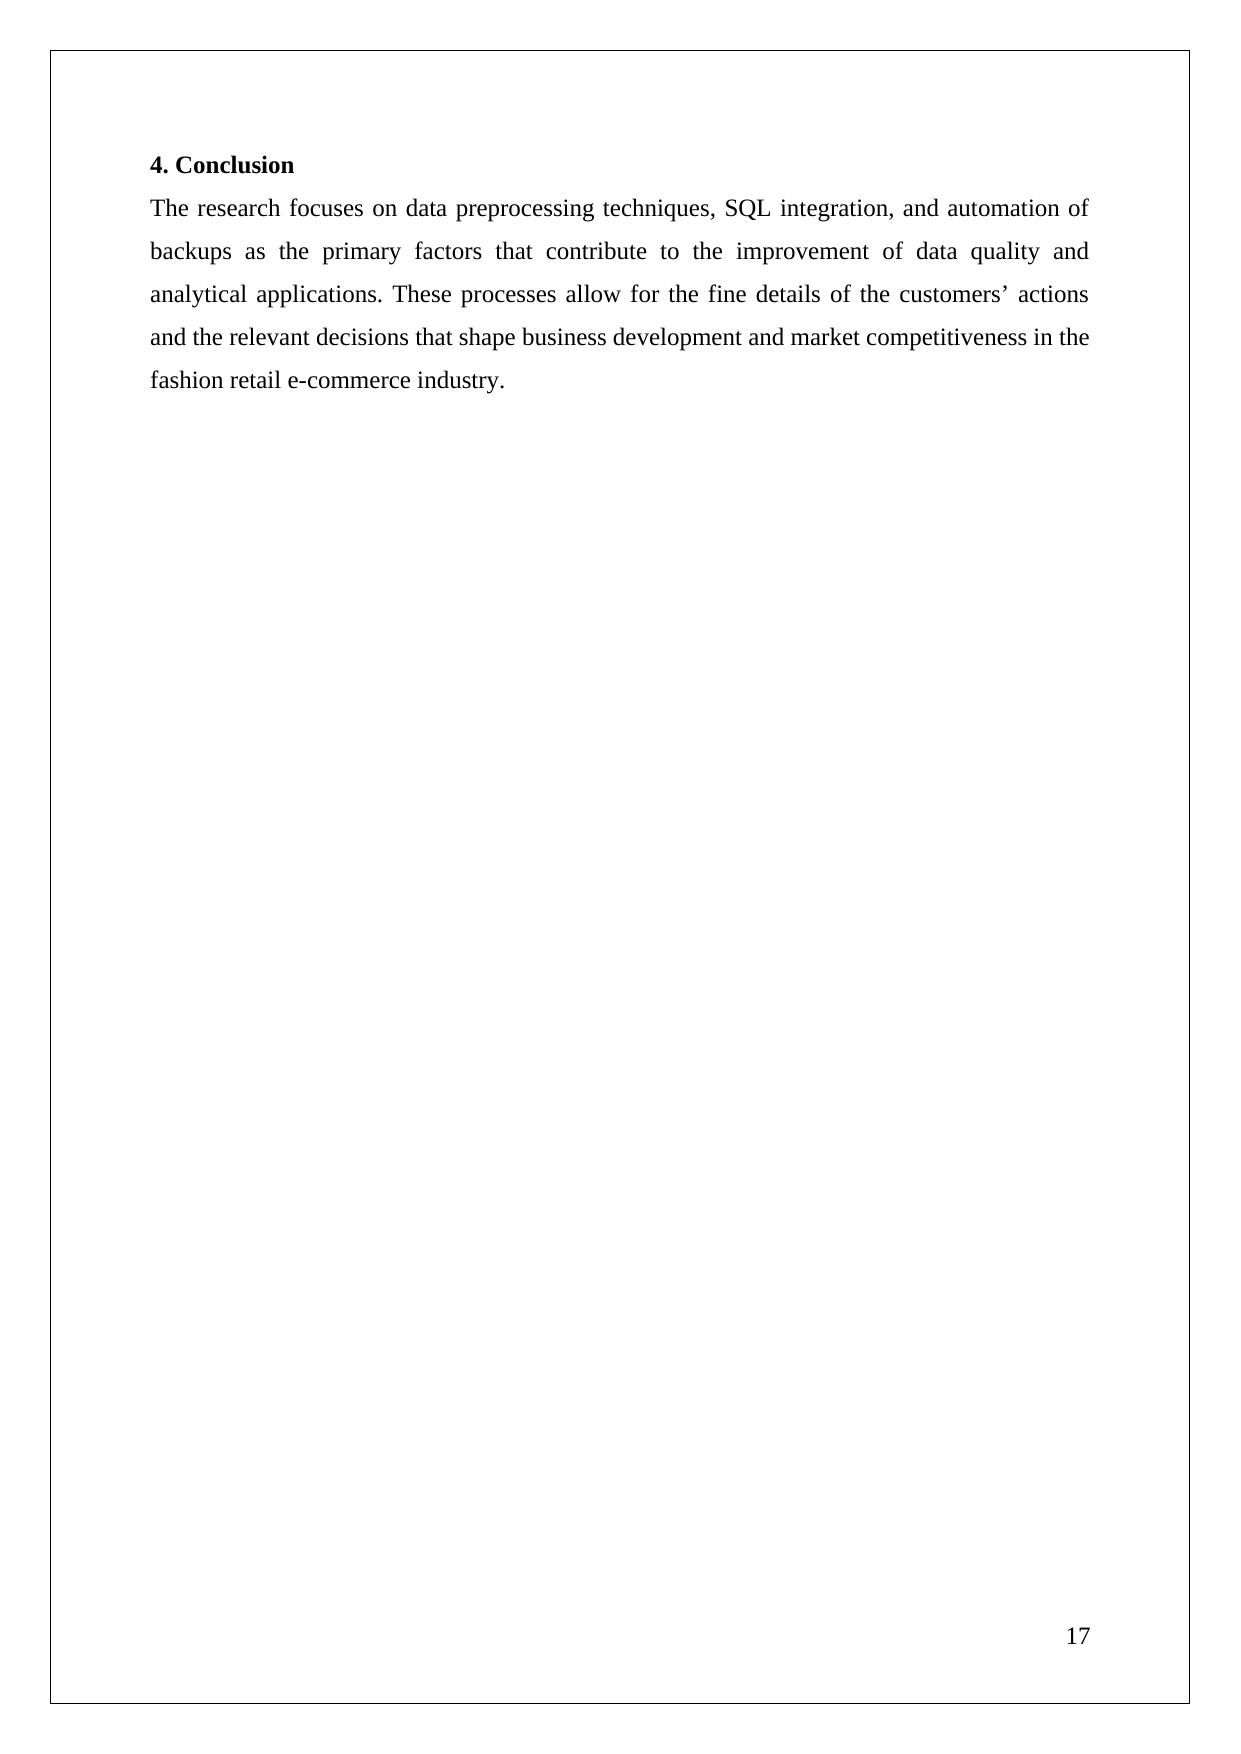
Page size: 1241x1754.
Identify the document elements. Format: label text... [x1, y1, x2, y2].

text The research focuses on data preprocessing techniques, SQL integration, and automation of backups as the primary factors that contribute to the improvement of data quality and analytical applications. These processes allow for the fine details of the customers’ actions and the relevant decisions that shape business development and market competitiveness in the fashion retail e-commerce industry. [150, 193, 1090, 394]
subtitle 4. Conclusion [150, 150, 1090, 179]
